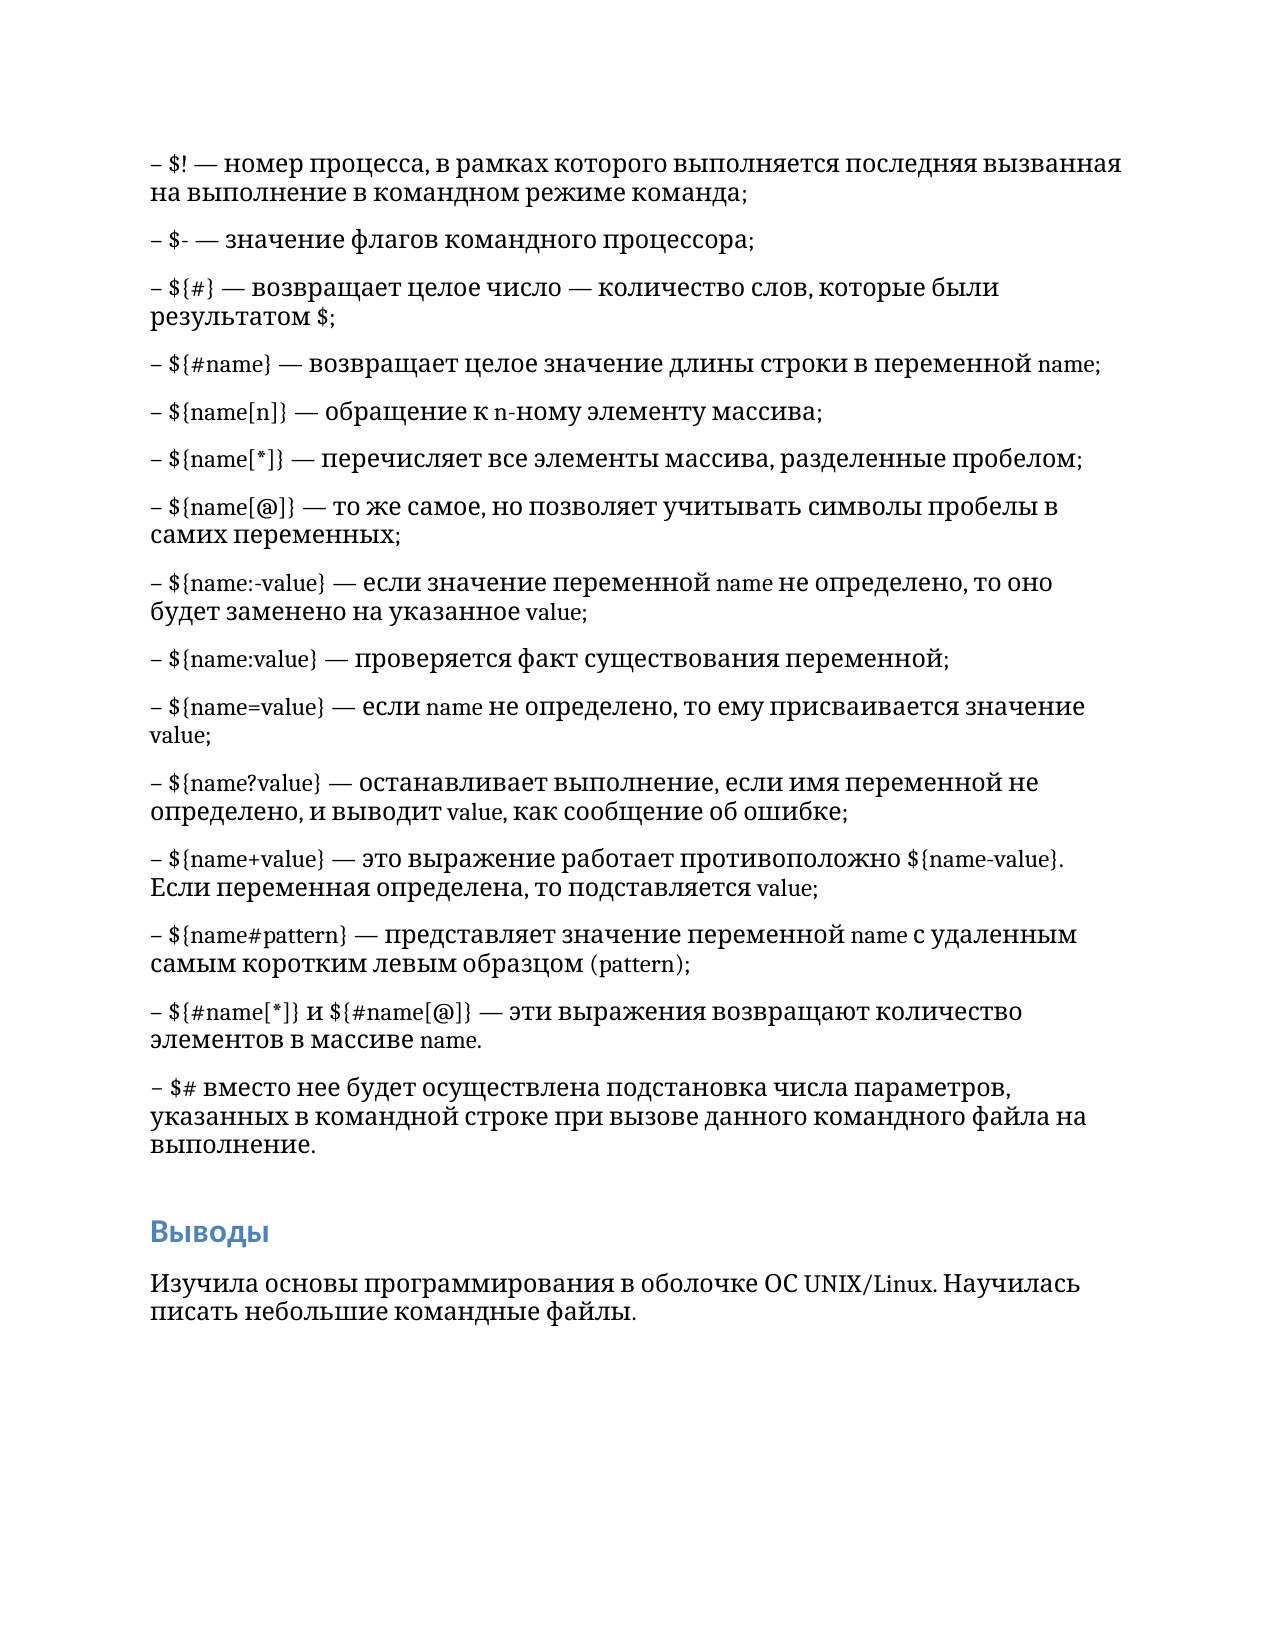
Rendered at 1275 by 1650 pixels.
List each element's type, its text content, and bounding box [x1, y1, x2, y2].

text – ${#} — возвращает целое число — количество слов, которые были результатом $; [150, 274, 1125, 331]
text – $- — значение флагов командного процессора; [150, 226, 1125, 255]
text – ${#name} — возвращает целое значение длины строки в переменной name; [150, 350, 1125, 379]
text − $# вместо нее будет осуществлена подстановка числа параметров, указанных в командной строке при вызове данного командного файла на выполнение. [150, 1074, 1125, 1160]
text – ${name:-value} — если значение переменной name не определено, то оно будет заменено на указанное value; [150, 569, 1125, 626]
text – ${name:value} — проверяется факт существования переменной; [150, 645, 1125, 674]
text – ${#name[*]} и ${#name[@]} — эти выражения возвращают количество элементов в массиве name. [150, 997, 1125, 1055]
subtitle Выводы [150, 1210, 1125, 1251]
text – ${name[n]} — обращение к n-ному элементу массива; [150, 397, 1125, 426]
text – ${name[*]} — перечисляет все элементы массива, разделенные пробелом; [150, 445, 1125, 474]
text – ${name+value} — это выражение работает противоположно ${name-value}. Если переменная определена, то подставляется value; [150, 845, 1125, 902]
text – ${name?value} — останавливает выполнение, если имя переменной не определено, и выводит value, как сообщение об ошибке; [150, 769, 1125, 826]
text – ${name#pattern} — представляет значение переменной name с удаленным самым коротким левым образцом (pattern); [150, 921, 1125, 979]
text – $! — номер процесса, в рамках которого выполняется последняя вызванная на выполнение в командном режиме команда; [150, 150, 1125, 207]
text – ${name[@]} — то же самое, но позволяет учитывать символы пробелы в самих переменных; [150, 492, 1125, 550]
text – ${name=value} — если name не определено, то ему присваивается значение value; [150, 692, 1125, 750]
text Изучила основы программирования в оболочке ОС UNIX/Linux. Научилась писать небольшие командные файлы. [150, 1269, 1125, 1327]
